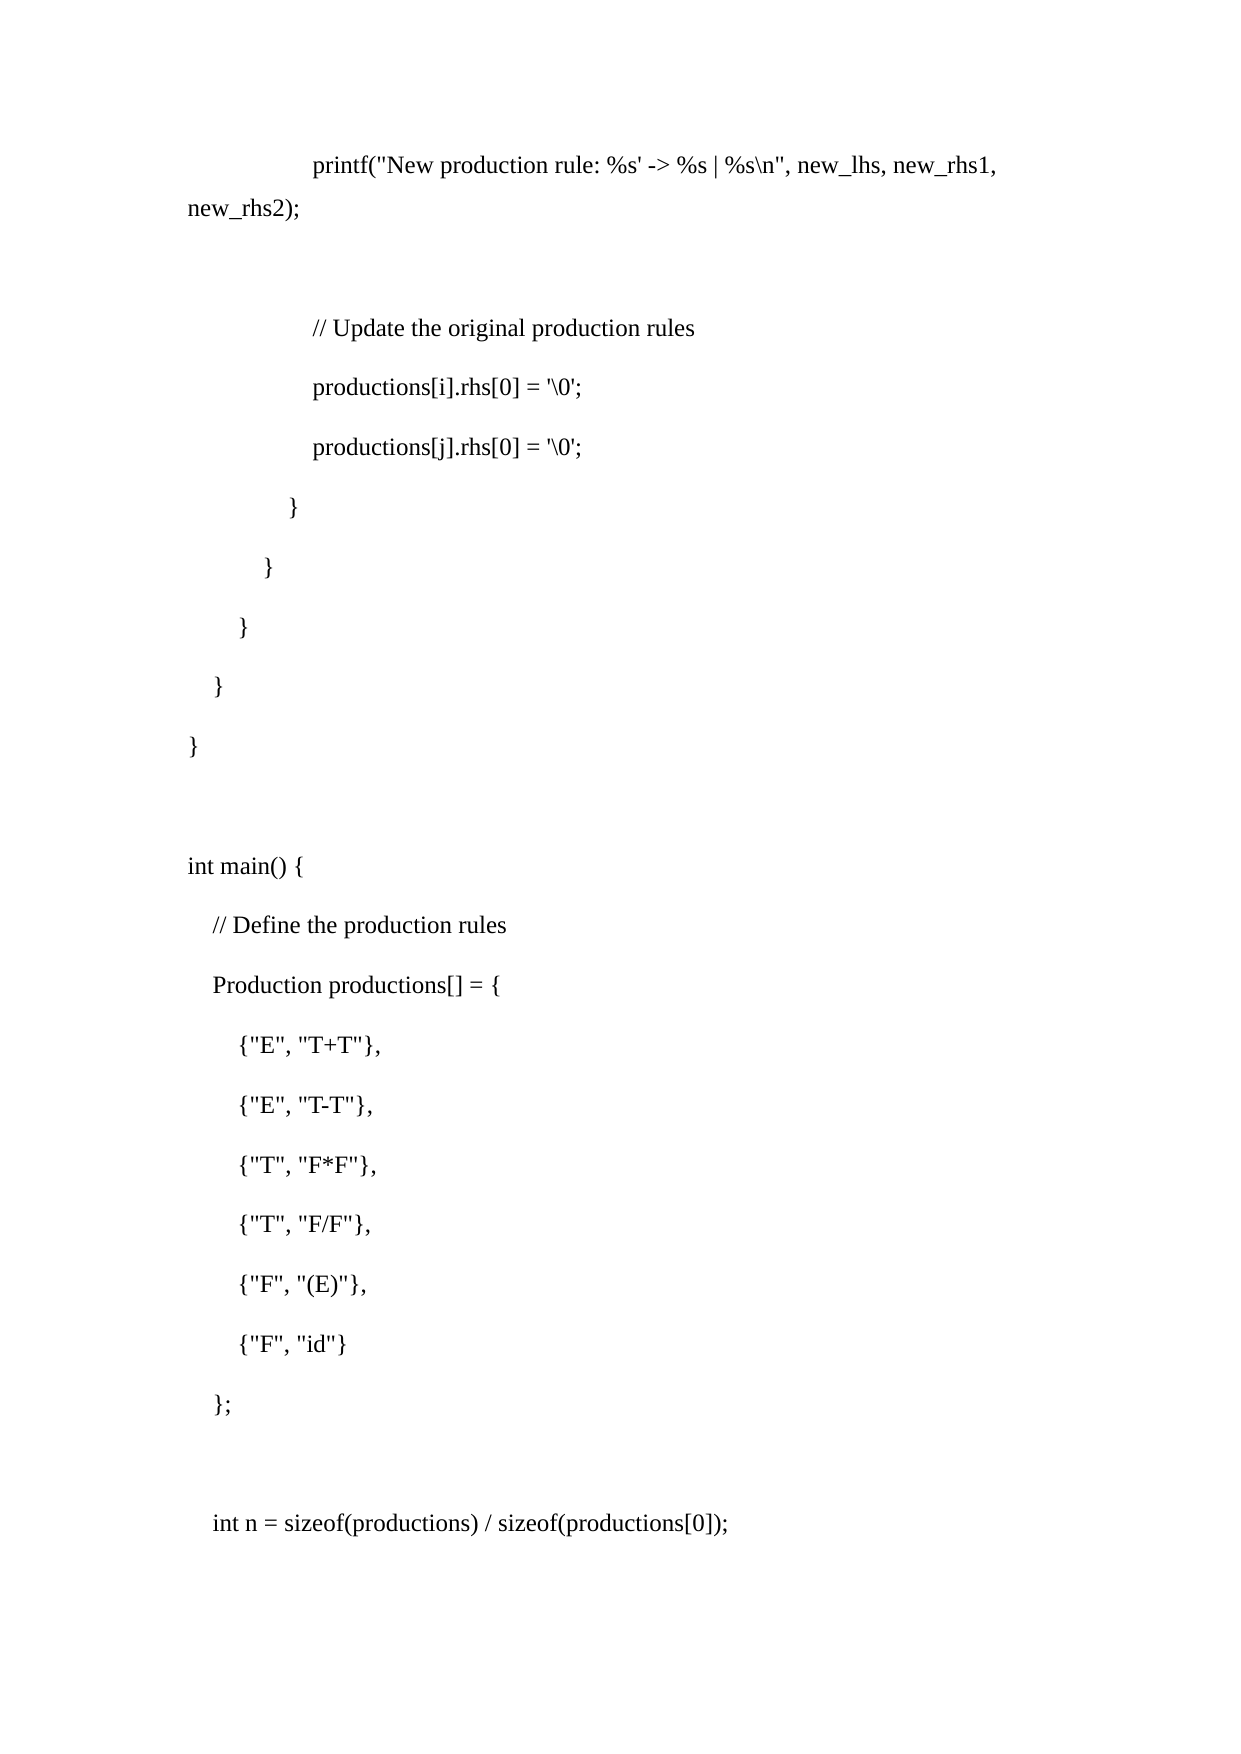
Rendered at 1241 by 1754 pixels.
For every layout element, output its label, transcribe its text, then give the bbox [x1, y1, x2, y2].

text productions[i].rhs[0] = '\0'; [187, 372, 1090, 401]
text // Define the production rules [187, 911, 1090, 939]
text int n = sizeof(productions) / sizeof(productions[0]); [187, 1508, 1090, 1537]
text }; [187, 1389, 1090, 1418]
text {"F", "id"} [187, 1329, 1090, 1358]
text printf("New production rule: %s' -> %s | %s\n", new_lhs, new_rhs1, new_rhs2); [187, 150, 1090, 222]
text } [187, 612, 1090, 640]
text } [187, 731, 1090, 760]
text {"T", "F*F"}, [187, 1150, 1090, 1178]
text } [187, 552, 1090, 581]
text productions[j].rhs[0] = '\0'; [187, 432, 1090, 461]
text // Update the original production rules [187, 313, 1090, 341]
text {"E", "T-T"}, [187, 1090, 1090, 1119]
text } [187, 671, 1090, 700]
text Production productions[] = { [187, 970, 1090, 999]
text {"E", "T+T"}, [187, 1030, 1090, 1059]
text int main() { [187, 851, 1090, 879]
text } [187, 492, 1090, 521]
text {"T", "F/F"}, [187, 1209, 1090, 1238]
text {"F", "(E)"}, [187, 1269, 1090, 1298]
